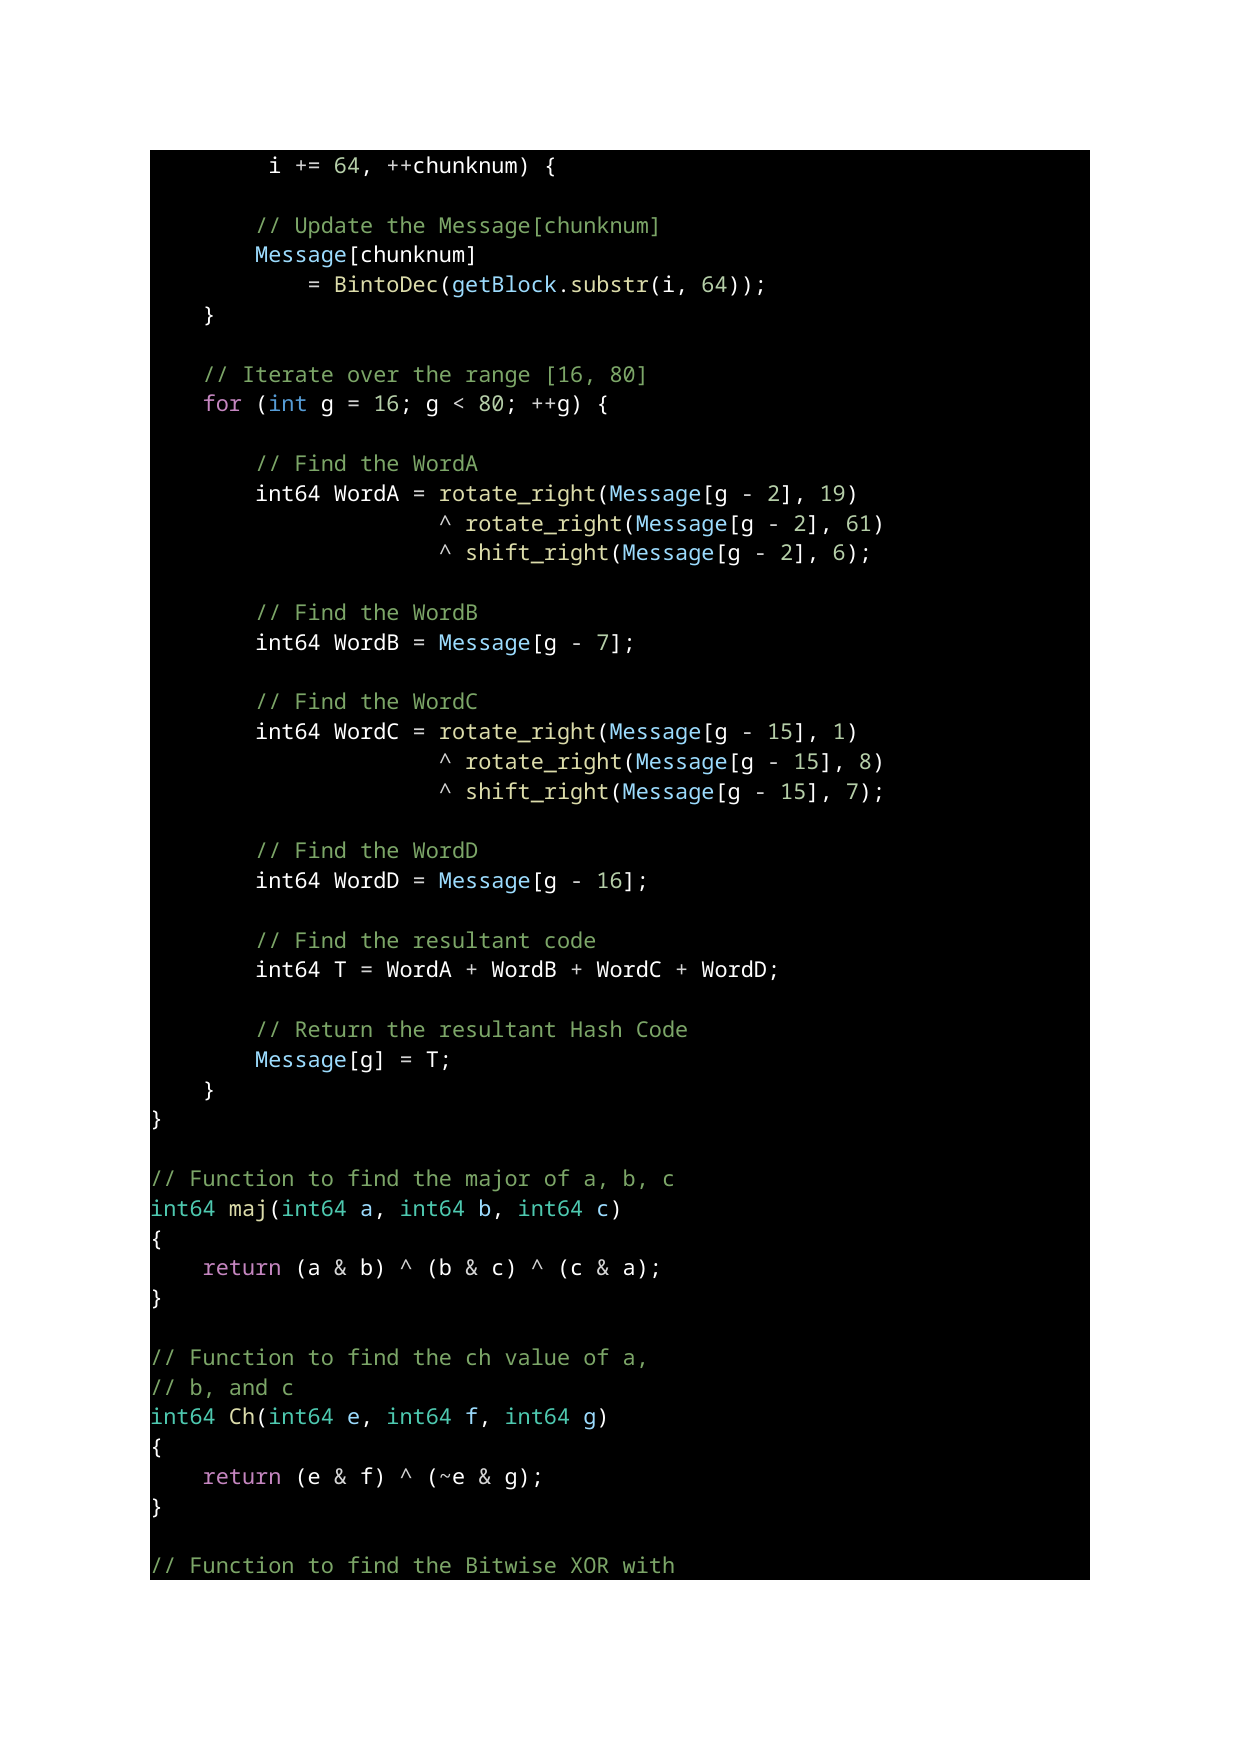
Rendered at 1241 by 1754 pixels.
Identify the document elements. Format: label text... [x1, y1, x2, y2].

text // Function to find the Bitwise XOR with [150, 1550, 1090, 1580]
text int64 WordB = Message[g - 7]; [150, 627, 1090, 656]
text { [150, 1431, 1090, 1461]
text ^ rotate_right(Message[g - 2], 61) [150, 507, 1090, 537]
text // Find the WordC [150, 686, 1090, 716]
text // Update the Message[chunknum] [150, 209, 1090, 239]
text } [150, 1103, 1090, 1133]
text // Find the resultant code [150, 924, 1090, 954]
text for (int g = 16; g < 80; ++g) { [150, 388, 1090, 418]
text // Function to find the major of a, b, c [150, 1163, 1090, 1193]
text int64 WordC = rotate_right(Message[g - 15], 1) [150, 716, 1090, 746]
text i += 64, ++chunknum) { [150, 150, 1090, 180]
text // Find the WordA [150, 448, 1090, 478]
text int64 Ch(int64 e, int64 f, int64 g) [150, 1401, 1090, 1431]
text // Iterate over the range [16, 80] [150, 358, 1090, 388]
text // Find the WordB [150, 597, 1090, 627]
text = BintoDec(getBlock.substr(i, 64)); [150, 269, 1090, 299]
text ^ rotate_right(Message[g - 15], 8) [150, 746, 1090, 776]
text { [150, 1222, 1090, 1252]
text } [150, 1073, 1090, 1103]
text } [150, 1491, 1090, 1520]
text ^ shift_right(Message[g - 15], 7); [150, 776, 1090, 805]
text } [150, 299, 1090, 329]
text return (a & b) ^ (b & c) ^ (c & a); [150, 1252, 1090, 1282]
text int64 WordD = Message[g - 16]; [150, 865, 1090, 895]
text } [150, 1282, 1090, 1312]
text ^ shift_right(Message[g - 2], 6); [150, 537, 1090, 567]
text Message[chunknum] [150, 239, 1090, 269]
text // Return the resultant Hash Code [150, 1014, 1090, 1044]
text // Find the WordD [150, 835, 1090, 865]
text Message[g] = T; [150, 1044, 1090, 1073]
text int64 maj(int64 a, int64 b, int64 c) [150, 1193, 1090, 1222]
text // b, and c [150, 1371, 1090, 1401]
text // Function to find the ch value of a, [150, 1342, 1090, 1371]
text int64 WordA = rotate_right(Message[g - 2], 19) [150, 478, 1090, 507]
text int64 T = WordA + WordB + WordC + WordD; [150, 954, 1090, 984]
text return (e & f) ^ (~e & g); [150, 1461, 1090, 1491]
